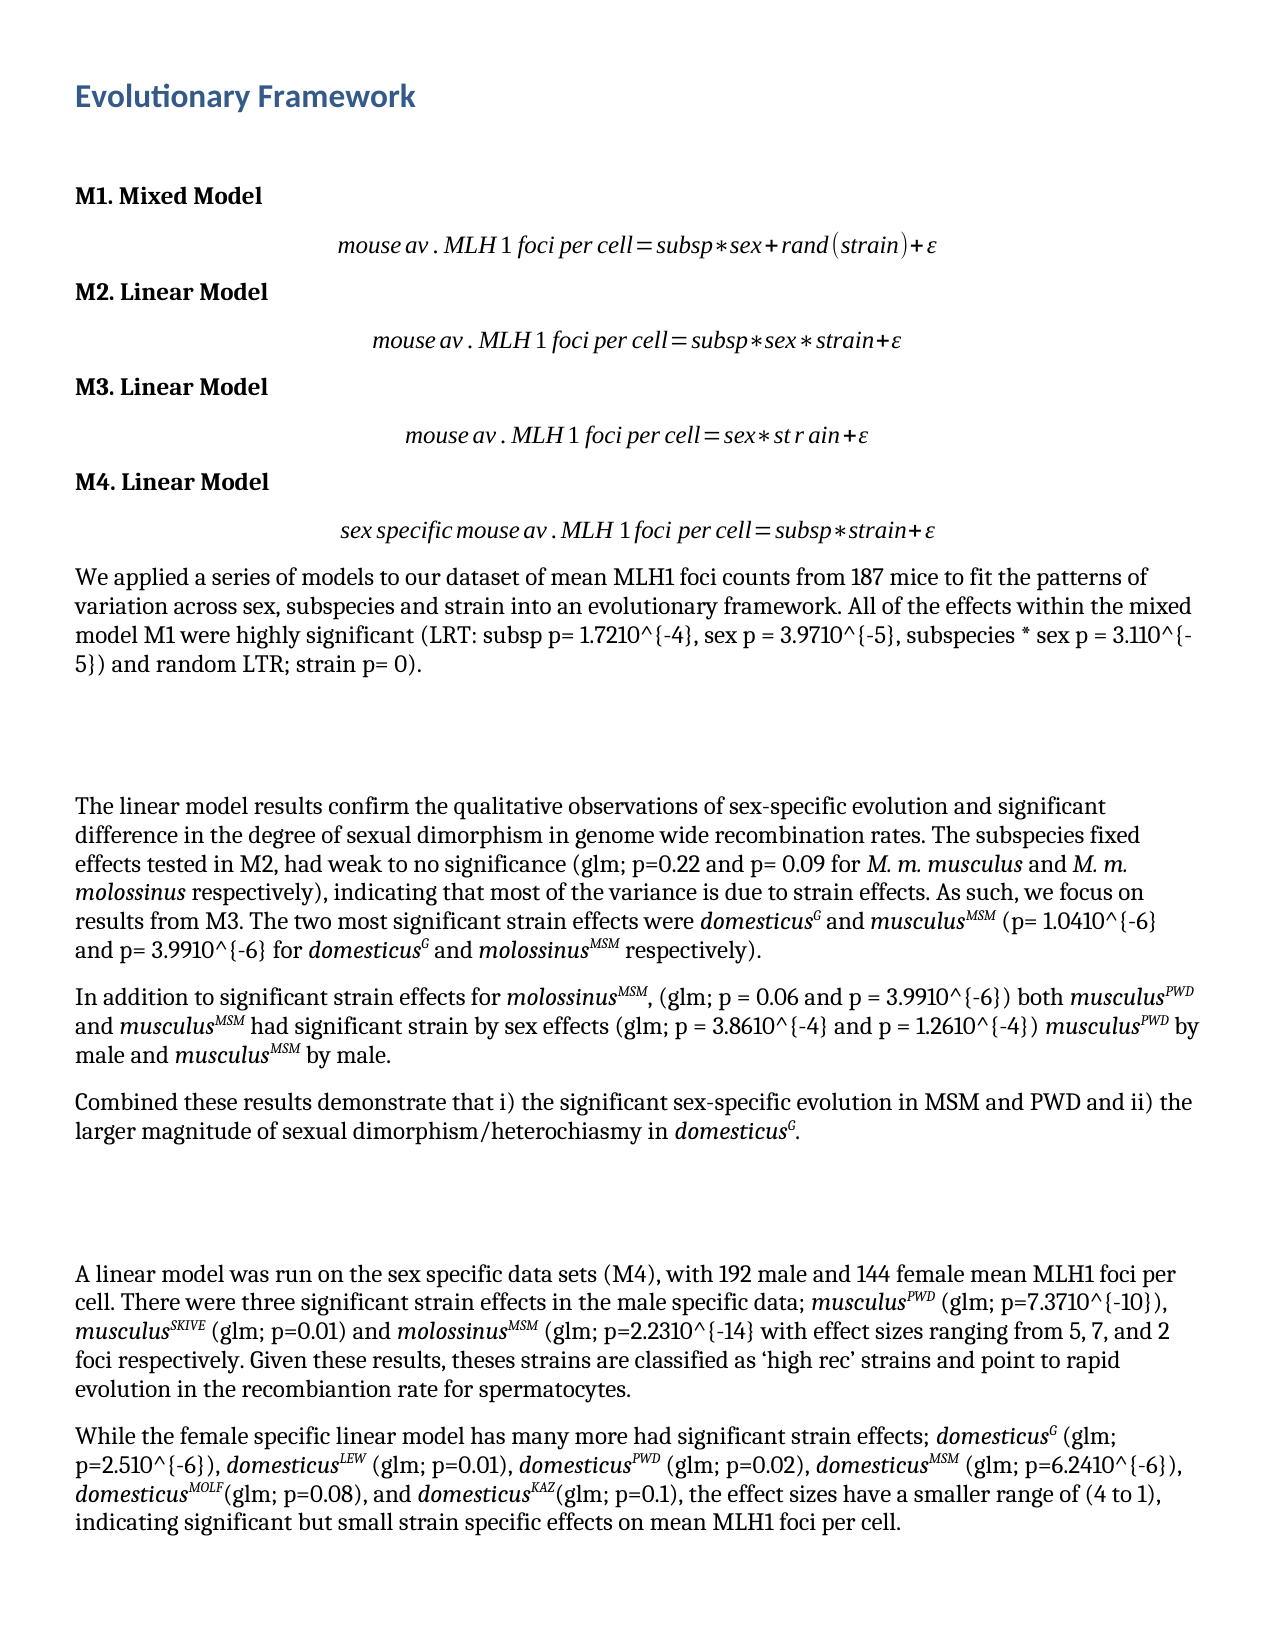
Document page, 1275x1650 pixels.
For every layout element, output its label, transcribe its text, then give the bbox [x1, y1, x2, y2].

text We applied a series of models to our dataset of mean MLH1 foci counts from 187 mice to fit the patterns of variation across sex, subspecies and strain into an evolutionary framework. All of the effects within the mixed model M1 were highly significant (LRT: subsp p= 1.7210^{-4}, sex p = 3.9710^{-5}, subspecies * sex p = 3.110^{-5}) and random LTR; strain p= 0). [75, 563, 1200, 678]
text A linear model was run on the sex specific data sets (M4), with 192 male and 144 female mean MLH1 foci per cell. There were three significant strain effects in the male specific data; musculusPWD (glm; p=7.3710^{-10}), musculusSKIVE (glm; p=0.01) and molossinusMSM (glm; p=2.2310^{-14} with effect sizes ranging from 5, 7, and 2 foci respectively. Given these results, theses strains are classified as ‘high rec’ strains and point to rapid evolution in the recombiantion rate for spermatocytes. [75, 1259, 1200, 1403]
text Combined these results demonstrate that i) the significant sex-specific evolution in MSM and PWD and ii) the larger magnitude of sexual dimorphism/heterochiasmy in domesticusG. [75, 1088, 1200, 1146]
text While the female specific linear model has many more had significant strain effects; domesticusG (glm; p=2.510^{-6}), domesticusLEW (glm; p=0.01), domesticusPWD (glm; p=0.02), domesticusMSM (glm; p=6.2410^{-6}), domesticusMOLF(glm; p=0.08), and domesticusKAZ(glm; p=0.1), the effect sizes have a smaller range of (4 to 1), indicating significant but small strain specific effects on mean MLH1 foci per cell. [75, 1422, 1200, 1537]
text The linear model results confirm the qualitative observations of sex-specific evolution and significant difference in the degree of sexual dimorphism in genome wide recombination rates. The subspecies fixed effects tested in M2, had weak to no significance (glm; p=0.22 and p= 0.09 for M. m. musculus and M. m. molossinus respectively), indicating that most of the variance is due to strain effects. As such, we focus on results from M3. The two most significant strain effects were domesticusG and musculusMSM (p= 1.0410^{-6} and p= 3.9910^{-6} for domesticusG and molossinusMSM respectively). [75, 792, 1200, 964]
text In addition to significant strain effects for molossinusMSM, (glm; p = 0.06 and p = 3.9910^{-6}) both musculusPWD and musculusMSM had significant strain by sex effects (glm; p = 3.8610^{-4} and p = 1.2610^{-4}) musculusPWD by male and musculusMSM by male. [75, 983, 1200, 1069]
subtitle Evolutionary Framework [75, 75, 1200, 116]
text M3. Linear Model [75, 373, 1200, 402]
text M2. Linear Model [75, 278, 1200, 307]
text M4. Linear Model [75, 468, 1200, 497]
text M1. Mixed Model [75, 182, 1200, 211]
